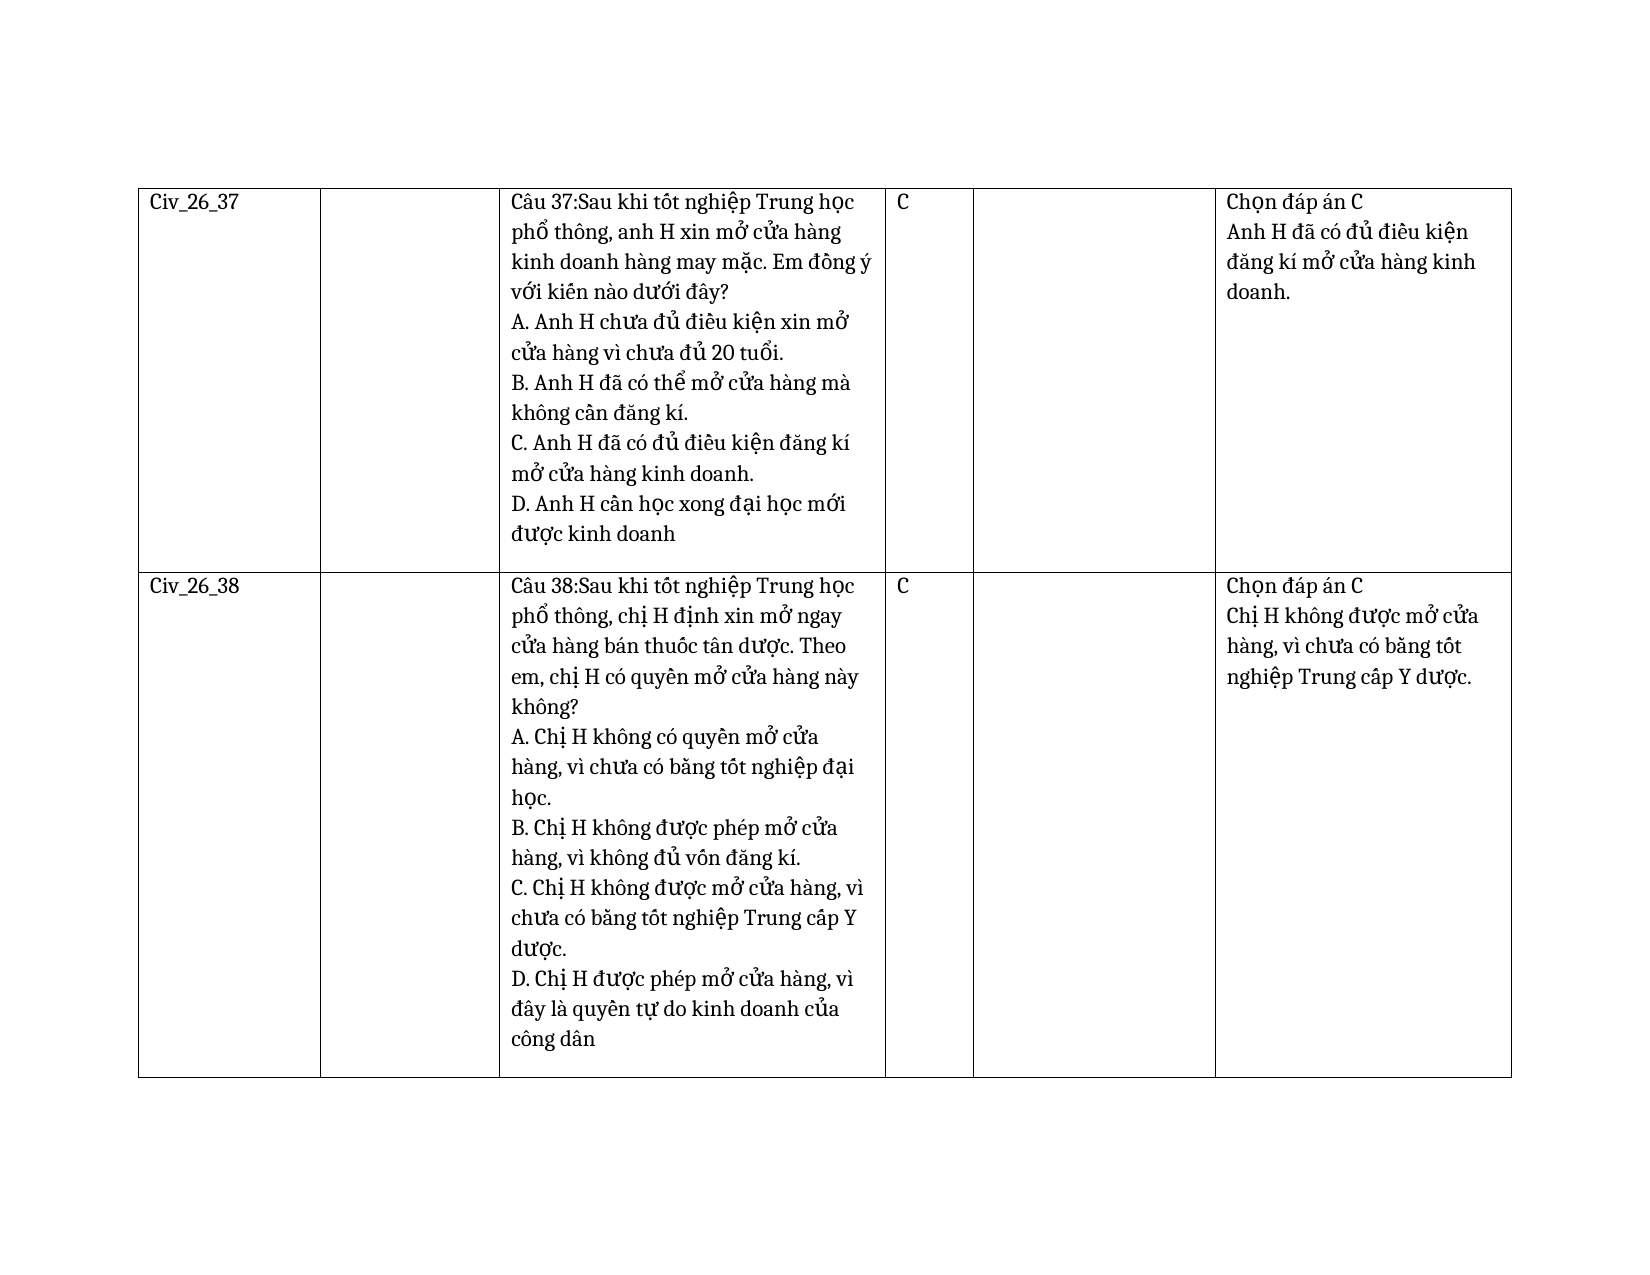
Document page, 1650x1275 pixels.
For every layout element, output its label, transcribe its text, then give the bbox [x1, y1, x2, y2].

table_cell [321, 573, 499, 1077]
table_cell [974, 573, 1215, 1077]
table_cell Chọn đáp án C Anh H đã có đủ điều kiện đăng kí mở cửa hàng kinh doanh. [1216, 189, 1511, 572]
table_cell [974, 189, 1215, 572]
table_cell C [886, 189, 973, 572]
table_cell [321, 189, 499, 572]
table_cell Civ_26_37 [139, 189, 320, 572]
table_cell Câu 37:Sau khi tốt nghiệp Trung học phổ thông, anh H xin mở cửa hàng kinh doanh hàng may mặc. Em đồng ý với kiến nào dưới đây? A. Anh H chưa đủ điều kiện xin mở cửa hàng vì chưa đủ 20 tuổi. B. Anh H đã có thể mở cửa hàng mà không cần đăng kí. C. Anh H đã có đủ điều kiện đăng kí mở cửa hàng kinh doanh. D. Anh H cần học xong đại học mới được kinh doanh [500, 189, 885, 572]
table_cell Civ_26_38 [139, 573, 320, 1077]
table_cell Câu 38:Sau khi tốt nghiệp Trung học phổ thông, chị H định xin mở ngay cửa hàng bán thuốc tân dược. Theo em, chị H có quyền mở cửa hàng này không? A. Chị H không có quyền mở cửa hàng, vì chưa có bằng tốt nghiệp đại học. B. Chị H không được phép mở cửa hàng, vì không đủ vốn đăng kí. C. Chị H không được mở cửa hàng, vì chưa có bằng tốt nghiệp Trung cấp Y dược. D. Chị H được phép mở cửa hàng, vì đây là quyền tự do kinh doanh của công dân [500, 573, 885, 1077]
table_cell Chọn đáp án C Chị H không được mở cửa hàng, vì chưa có bằng tốt nghiệp Trung cấp Y dược. [1216, 573, 1511, 1077]
table_cell C [886, 573, 973, 1077]
